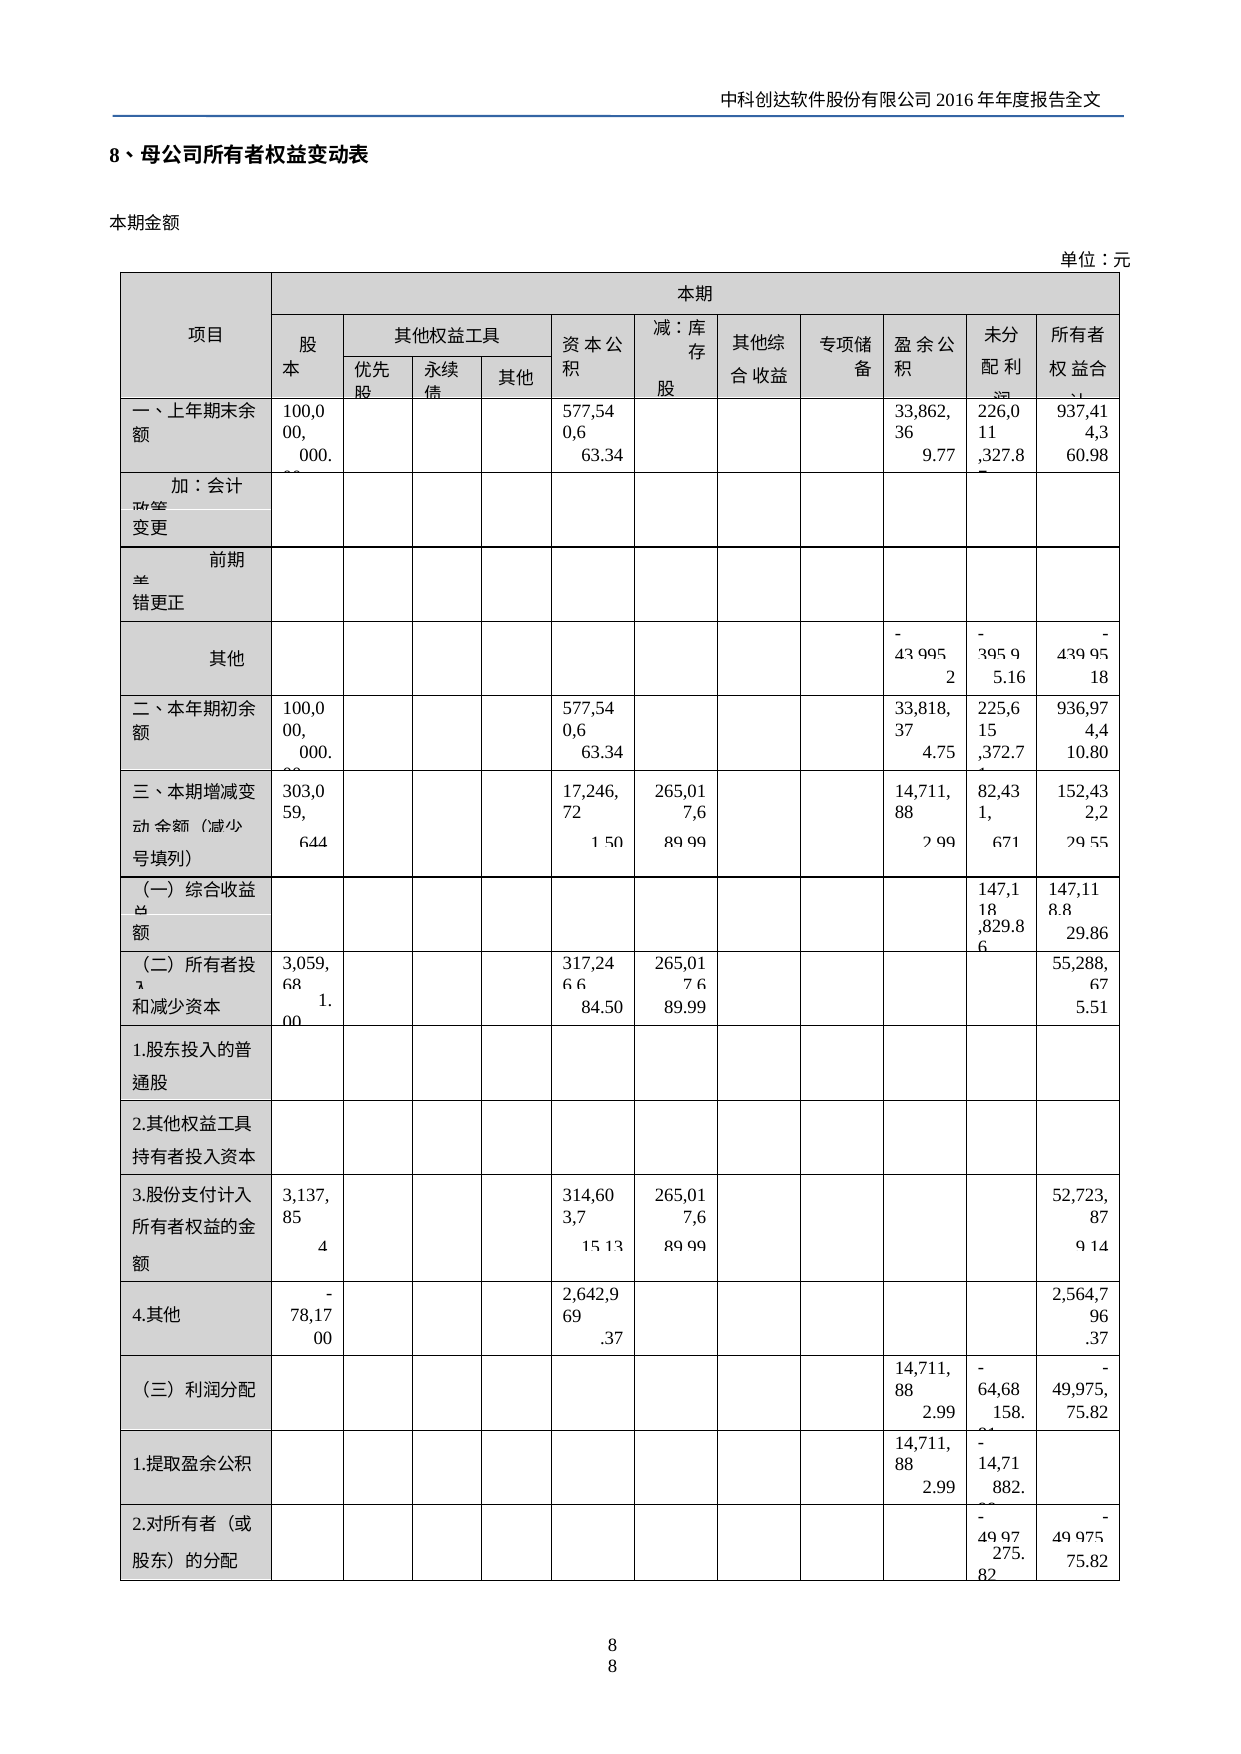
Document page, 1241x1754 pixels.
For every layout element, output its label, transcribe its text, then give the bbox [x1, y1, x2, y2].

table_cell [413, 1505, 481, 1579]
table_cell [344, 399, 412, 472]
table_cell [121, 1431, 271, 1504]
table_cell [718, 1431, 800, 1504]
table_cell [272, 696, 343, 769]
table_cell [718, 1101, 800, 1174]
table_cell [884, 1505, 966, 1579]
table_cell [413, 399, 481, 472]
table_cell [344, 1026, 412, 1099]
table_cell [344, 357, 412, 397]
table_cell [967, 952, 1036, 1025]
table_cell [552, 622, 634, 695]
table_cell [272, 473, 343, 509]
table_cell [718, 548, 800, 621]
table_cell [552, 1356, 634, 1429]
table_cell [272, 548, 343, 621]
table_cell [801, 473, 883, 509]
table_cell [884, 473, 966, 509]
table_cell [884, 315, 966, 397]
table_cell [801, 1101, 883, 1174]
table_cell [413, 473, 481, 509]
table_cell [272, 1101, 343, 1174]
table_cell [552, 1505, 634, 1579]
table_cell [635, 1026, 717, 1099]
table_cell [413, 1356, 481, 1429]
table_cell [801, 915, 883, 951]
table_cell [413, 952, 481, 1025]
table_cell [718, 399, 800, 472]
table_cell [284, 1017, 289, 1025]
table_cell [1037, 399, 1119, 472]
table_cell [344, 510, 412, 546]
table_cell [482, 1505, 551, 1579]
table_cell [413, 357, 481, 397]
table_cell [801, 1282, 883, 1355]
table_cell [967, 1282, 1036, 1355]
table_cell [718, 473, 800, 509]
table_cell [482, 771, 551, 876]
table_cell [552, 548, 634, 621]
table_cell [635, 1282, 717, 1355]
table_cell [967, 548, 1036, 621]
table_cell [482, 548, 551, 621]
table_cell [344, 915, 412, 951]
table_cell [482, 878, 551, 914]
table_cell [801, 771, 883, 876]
text 本期金额 [109, 211, 1131, 235]
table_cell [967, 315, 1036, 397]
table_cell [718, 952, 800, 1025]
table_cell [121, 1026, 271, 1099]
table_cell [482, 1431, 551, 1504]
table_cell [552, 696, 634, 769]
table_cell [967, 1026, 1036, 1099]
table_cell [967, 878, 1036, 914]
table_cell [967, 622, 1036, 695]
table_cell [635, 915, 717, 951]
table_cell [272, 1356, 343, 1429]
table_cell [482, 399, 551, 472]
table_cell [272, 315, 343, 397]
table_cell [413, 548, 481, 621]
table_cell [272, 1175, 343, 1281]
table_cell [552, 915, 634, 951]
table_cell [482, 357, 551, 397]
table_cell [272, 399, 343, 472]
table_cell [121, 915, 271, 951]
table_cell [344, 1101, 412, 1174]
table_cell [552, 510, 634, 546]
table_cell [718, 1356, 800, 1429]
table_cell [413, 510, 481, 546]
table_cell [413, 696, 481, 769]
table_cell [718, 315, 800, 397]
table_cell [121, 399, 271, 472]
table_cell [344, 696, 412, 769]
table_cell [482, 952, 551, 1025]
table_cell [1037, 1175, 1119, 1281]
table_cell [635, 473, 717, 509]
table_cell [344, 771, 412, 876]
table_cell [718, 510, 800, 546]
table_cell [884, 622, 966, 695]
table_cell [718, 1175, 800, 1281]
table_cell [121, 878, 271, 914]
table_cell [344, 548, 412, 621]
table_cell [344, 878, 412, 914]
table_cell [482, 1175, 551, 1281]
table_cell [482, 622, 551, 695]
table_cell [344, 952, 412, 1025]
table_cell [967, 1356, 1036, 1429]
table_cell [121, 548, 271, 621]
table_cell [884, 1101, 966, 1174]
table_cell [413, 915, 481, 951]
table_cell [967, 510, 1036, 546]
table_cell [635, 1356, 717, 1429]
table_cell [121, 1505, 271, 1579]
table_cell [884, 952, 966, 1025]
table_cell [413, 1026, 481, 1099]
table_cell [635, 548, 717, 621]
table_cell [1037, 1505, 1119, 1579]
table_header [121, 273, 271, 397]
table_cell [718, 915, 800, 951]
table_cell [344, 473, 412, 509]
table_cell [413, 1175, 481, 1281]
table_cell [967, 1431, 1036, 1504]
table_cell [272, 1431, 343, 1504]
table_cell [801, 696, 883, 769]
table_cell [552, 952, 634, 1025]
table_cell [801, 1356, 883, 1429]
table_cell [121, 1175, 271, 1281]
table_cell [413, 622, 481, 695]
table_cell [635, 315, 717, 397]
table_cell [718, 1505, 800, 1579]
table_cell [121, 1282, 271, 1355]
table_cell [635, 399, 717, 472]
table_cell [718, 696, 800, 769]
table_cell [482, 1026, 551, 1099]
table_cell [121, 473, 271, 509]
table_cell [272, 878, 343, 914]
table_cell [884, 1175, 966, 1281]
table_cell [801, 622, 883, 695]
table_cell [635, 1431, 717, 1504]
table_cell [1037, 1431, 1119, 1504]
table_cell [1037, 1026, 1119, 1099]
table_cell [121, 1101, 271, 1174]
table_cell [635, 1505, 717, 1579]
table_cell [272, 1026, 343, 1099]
text 8、母公司所有者权益变动表 [109, 141, 1131, 169]
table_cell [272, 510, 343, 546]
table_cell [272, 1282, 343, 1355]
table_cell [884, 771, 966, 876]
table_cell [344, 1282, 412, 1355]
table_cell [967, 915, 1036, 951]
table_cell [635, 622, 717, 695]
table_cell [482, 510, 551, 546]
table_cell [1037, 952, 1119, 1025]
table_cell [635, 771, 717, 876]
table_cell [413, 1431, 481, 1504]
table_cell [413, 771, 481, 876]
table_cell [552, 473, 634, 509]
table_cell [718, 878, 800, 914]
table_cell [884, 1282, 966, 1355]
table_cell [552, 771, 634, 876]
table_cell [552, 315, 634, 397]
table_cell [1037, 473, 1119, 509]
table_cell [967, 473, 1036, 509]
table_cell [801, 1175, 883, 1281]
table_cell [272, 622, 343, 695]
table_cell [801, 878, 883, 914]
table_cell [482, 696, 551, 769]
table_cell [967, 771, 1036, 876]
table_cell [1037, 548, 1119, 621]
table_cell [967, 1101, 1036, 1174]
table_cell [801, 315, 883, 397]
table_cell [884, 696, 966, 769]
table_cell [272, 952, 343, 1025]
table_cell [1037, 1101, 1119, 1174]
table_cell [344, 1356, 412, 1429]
text 单位：元 [109, 247, 1131, 272]
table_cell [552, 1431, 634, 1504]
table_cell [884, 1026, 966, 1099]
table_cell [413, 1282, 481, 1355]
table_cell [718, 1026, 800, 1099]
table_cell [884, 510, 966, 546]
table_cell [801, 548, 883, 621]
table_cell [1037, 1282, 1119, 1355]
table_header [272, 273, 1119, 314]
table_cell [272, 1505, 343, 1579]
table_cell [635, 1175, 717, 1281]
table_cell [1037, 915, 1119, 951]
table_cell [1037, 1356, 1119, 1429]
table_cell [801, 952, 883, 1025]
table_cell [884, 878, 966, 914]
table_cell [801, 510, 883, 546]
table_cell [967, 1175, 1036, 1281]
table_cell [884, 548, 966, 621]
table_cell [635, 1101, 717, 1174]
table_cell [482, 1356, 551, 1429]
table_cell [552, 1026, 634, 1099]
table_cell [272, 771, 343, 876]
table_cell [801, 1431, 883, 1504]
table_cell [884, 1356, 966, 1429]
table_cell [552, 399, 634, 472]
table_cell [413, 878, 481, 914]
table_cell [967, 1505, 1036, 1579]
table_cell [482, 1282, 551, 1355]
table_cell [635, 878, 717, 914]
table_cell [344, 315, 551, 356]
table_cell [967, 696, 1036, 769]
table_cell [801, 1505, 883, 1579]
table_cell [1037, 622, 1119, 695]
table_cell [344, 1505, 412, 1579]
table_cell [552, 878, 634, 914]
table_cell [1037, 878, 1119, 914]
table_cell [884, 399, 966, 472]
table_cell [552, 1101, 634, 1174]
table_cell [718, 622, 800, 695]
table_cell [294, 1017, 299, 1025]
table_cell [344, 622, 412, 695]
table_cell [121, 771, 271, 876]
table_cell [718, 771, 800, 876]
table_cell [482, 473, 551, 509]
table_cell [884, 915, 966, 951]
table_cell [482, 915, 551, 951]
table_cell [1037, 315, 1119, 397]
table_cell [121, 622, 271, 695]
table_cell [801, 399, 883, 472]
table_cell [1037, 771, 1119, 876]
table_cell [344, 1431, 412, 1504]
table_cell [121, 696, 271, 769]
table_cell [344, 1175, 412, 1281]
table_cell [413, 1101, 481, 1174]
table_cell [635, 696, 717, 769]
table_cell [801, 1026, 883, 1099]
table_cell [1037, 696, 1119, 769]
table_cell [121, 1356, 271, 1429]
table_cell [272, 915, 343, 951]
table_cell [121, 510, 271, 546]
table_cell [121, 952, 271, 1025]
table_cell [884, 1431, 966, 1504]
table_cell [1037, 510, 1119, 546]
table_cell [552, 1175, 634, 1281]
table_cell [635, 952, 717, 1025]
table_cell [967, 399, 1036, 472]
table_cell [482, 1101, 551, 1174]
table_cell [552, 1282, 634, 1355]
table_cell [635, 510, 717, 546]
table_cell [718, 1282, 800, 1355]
